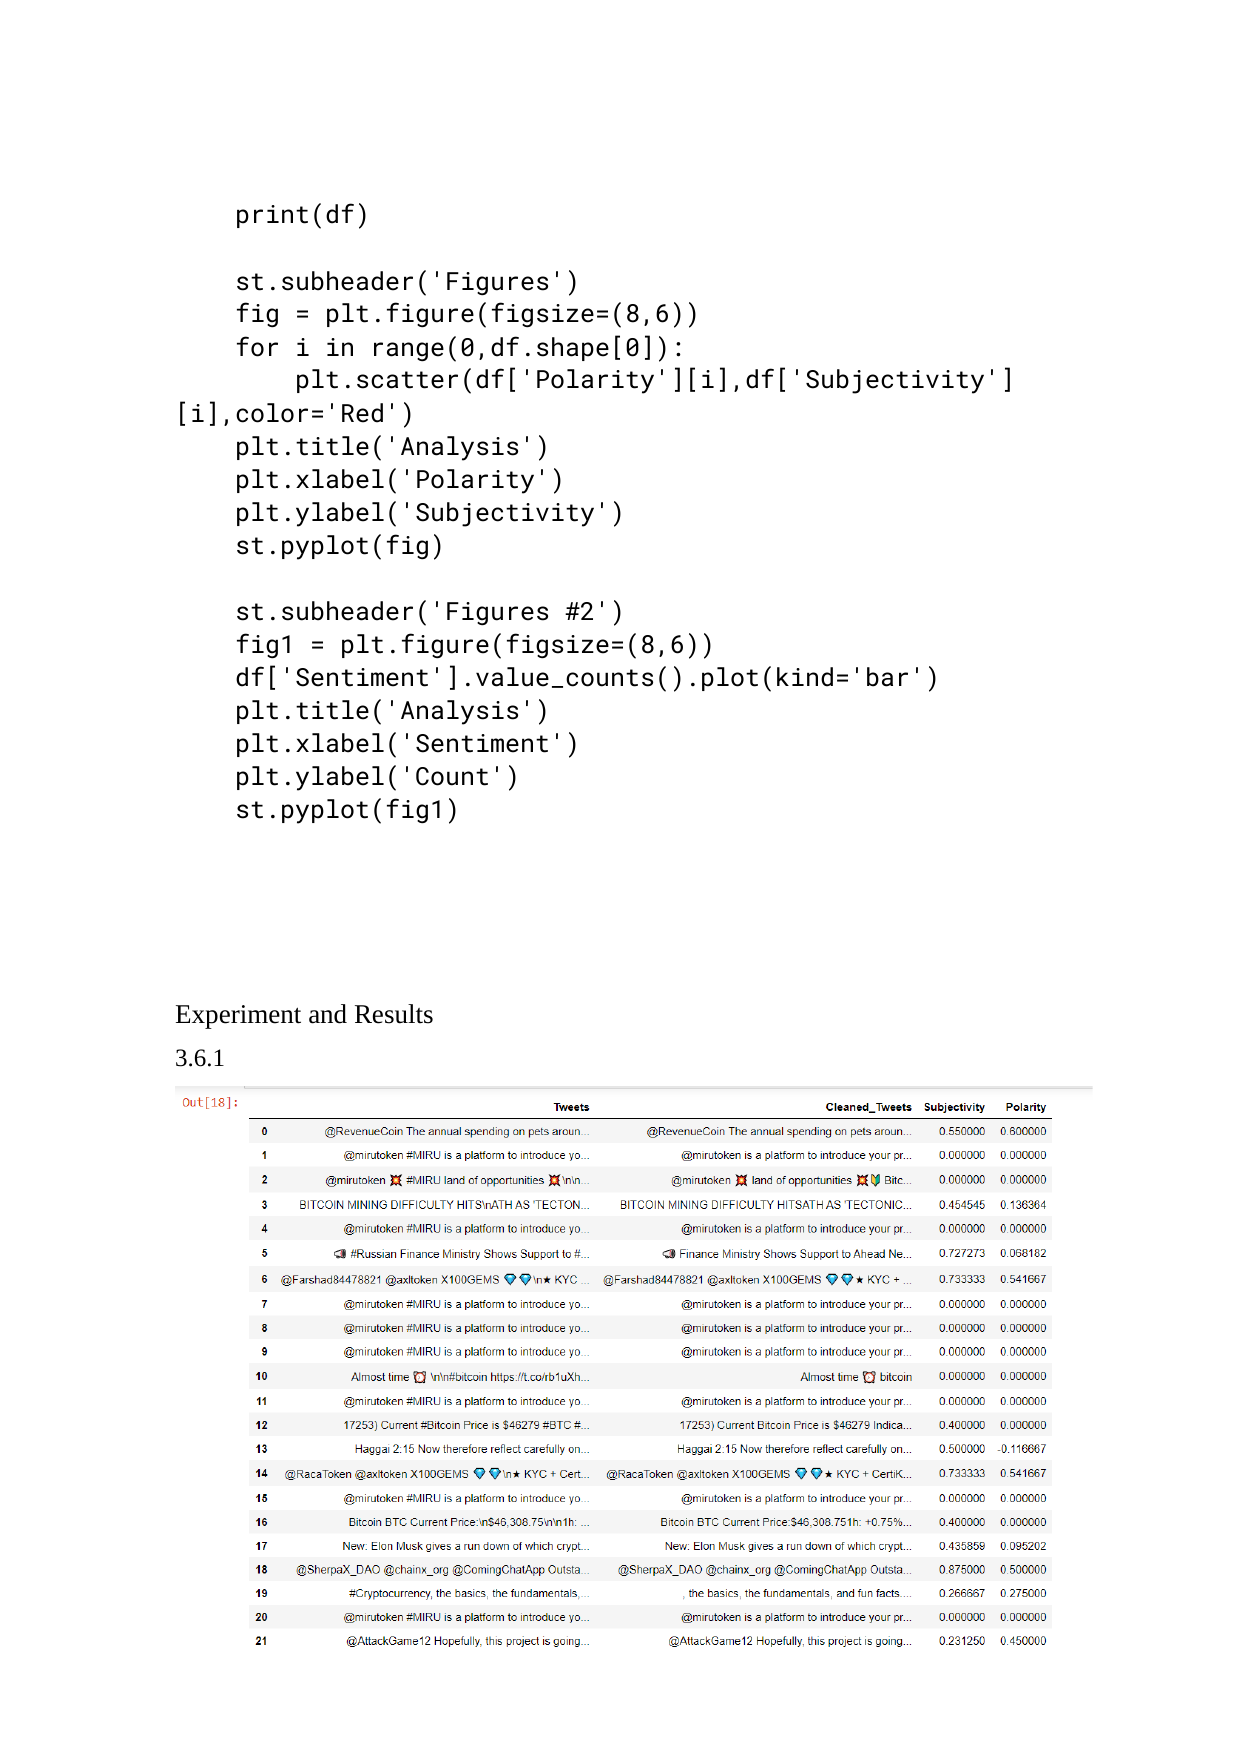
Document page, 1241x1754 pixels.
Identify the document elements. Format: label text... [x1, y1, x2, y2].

text st.subheader('Figures #2') [175, 594, 1103, 627]
text plt.ylabel('Subjectivity') [175, 495, 1103, 528]
text 3.6.1 [175, 1043, 1103, 1072]
text fig = plt.figure(figsize=(8,6)) [175, 297, 1103, 330]
text df['Sentiment'].value_counts().plot(kind='bar') [175, 660, 1103, 693]
text plt.scatter(df['Polarity'][i],df['Subjectivity'][i],color='Red') [175, 363, 1103, 429]
text plt.title('Analysis') [175, 429, 1103, 462]
text Experiment and Results [175, 998, 1103, 1029]
text st.pyplot(fig) [175, 528, 1103, 561]
text plt.ylabel('Count') [175, 759, 1103, 792]
text plt.title('Analysis') [175, 693, 1103, 726]
text fig1 = plt.figure(figsize=(8,6)) [175, 627, 1103, 660]
text for i in range(0,df.shape[0]): [175, 330, 1103, 363]
picture [175, 1086, 1093, 1651]
text print(df) [175, 198, 1103, 231]
text plt.xlabel('Polarity') [175, 462, 1103, 495]
text st.pyplot(fig1) [175, 792, 1103, 825]
text plt.xlabel('Sentiment') [175, 726, 1103, 759]
text st.subheader('Figures') [175, 264, 1103, 297]
